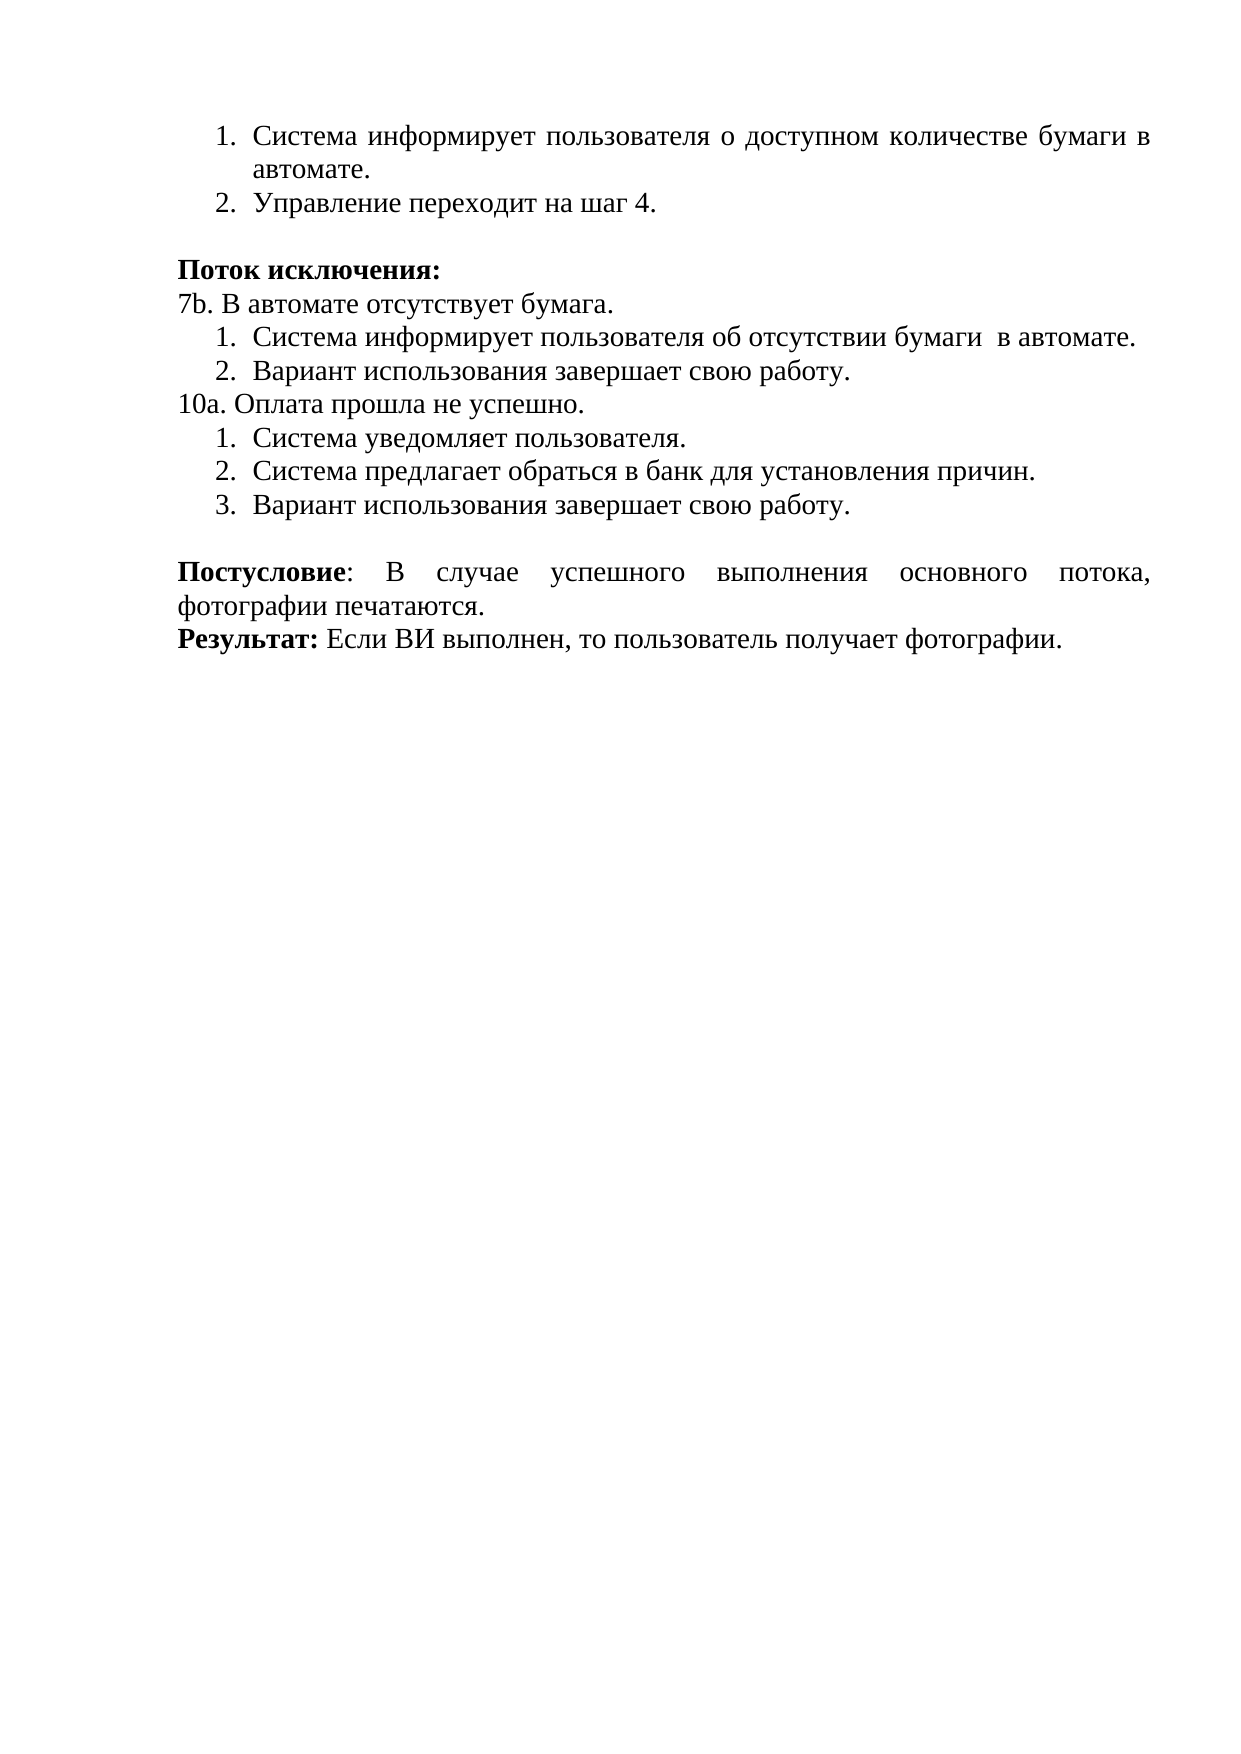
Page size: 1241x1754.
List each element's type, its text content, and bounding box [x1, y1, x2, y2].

list Вариант использования завершает свою работу. [215, 353, 1152, 386]
list Система информирует пользователя об отсутствии бумаги в автомате. [215, 319, 1152, 353]
list Система информирует пользователя о доступном количестве бумаги в автомате. [215, 118, 1152, 185]
list Вариант использования завершает свою работу. [215, 487, 1152, 521]
text Поток исключения: [177, 252, 1152, 286]
list Система предлагает обраться в банк для установления причин. [215, 453, 1152, 487]
text 7b. В автомате отсутствует бумага. [177, 286, 1152, 319]
list Управление переходит на шаг 4. [215, 185, 1152, 219]
list Система уведомляет пользователя. [215, 420, 1152, 453]
text 10а. Оплата прошла не успешно. [177, 386, 1152, 420]
text Результат: Если ВИ выполнен, то пользователь получает фотографии. [177, 621, 1152, 655]
text Постусловие: В случае успешного выполнения основного потока, фотографии печатаются. [177, 554, 1152, 621]
